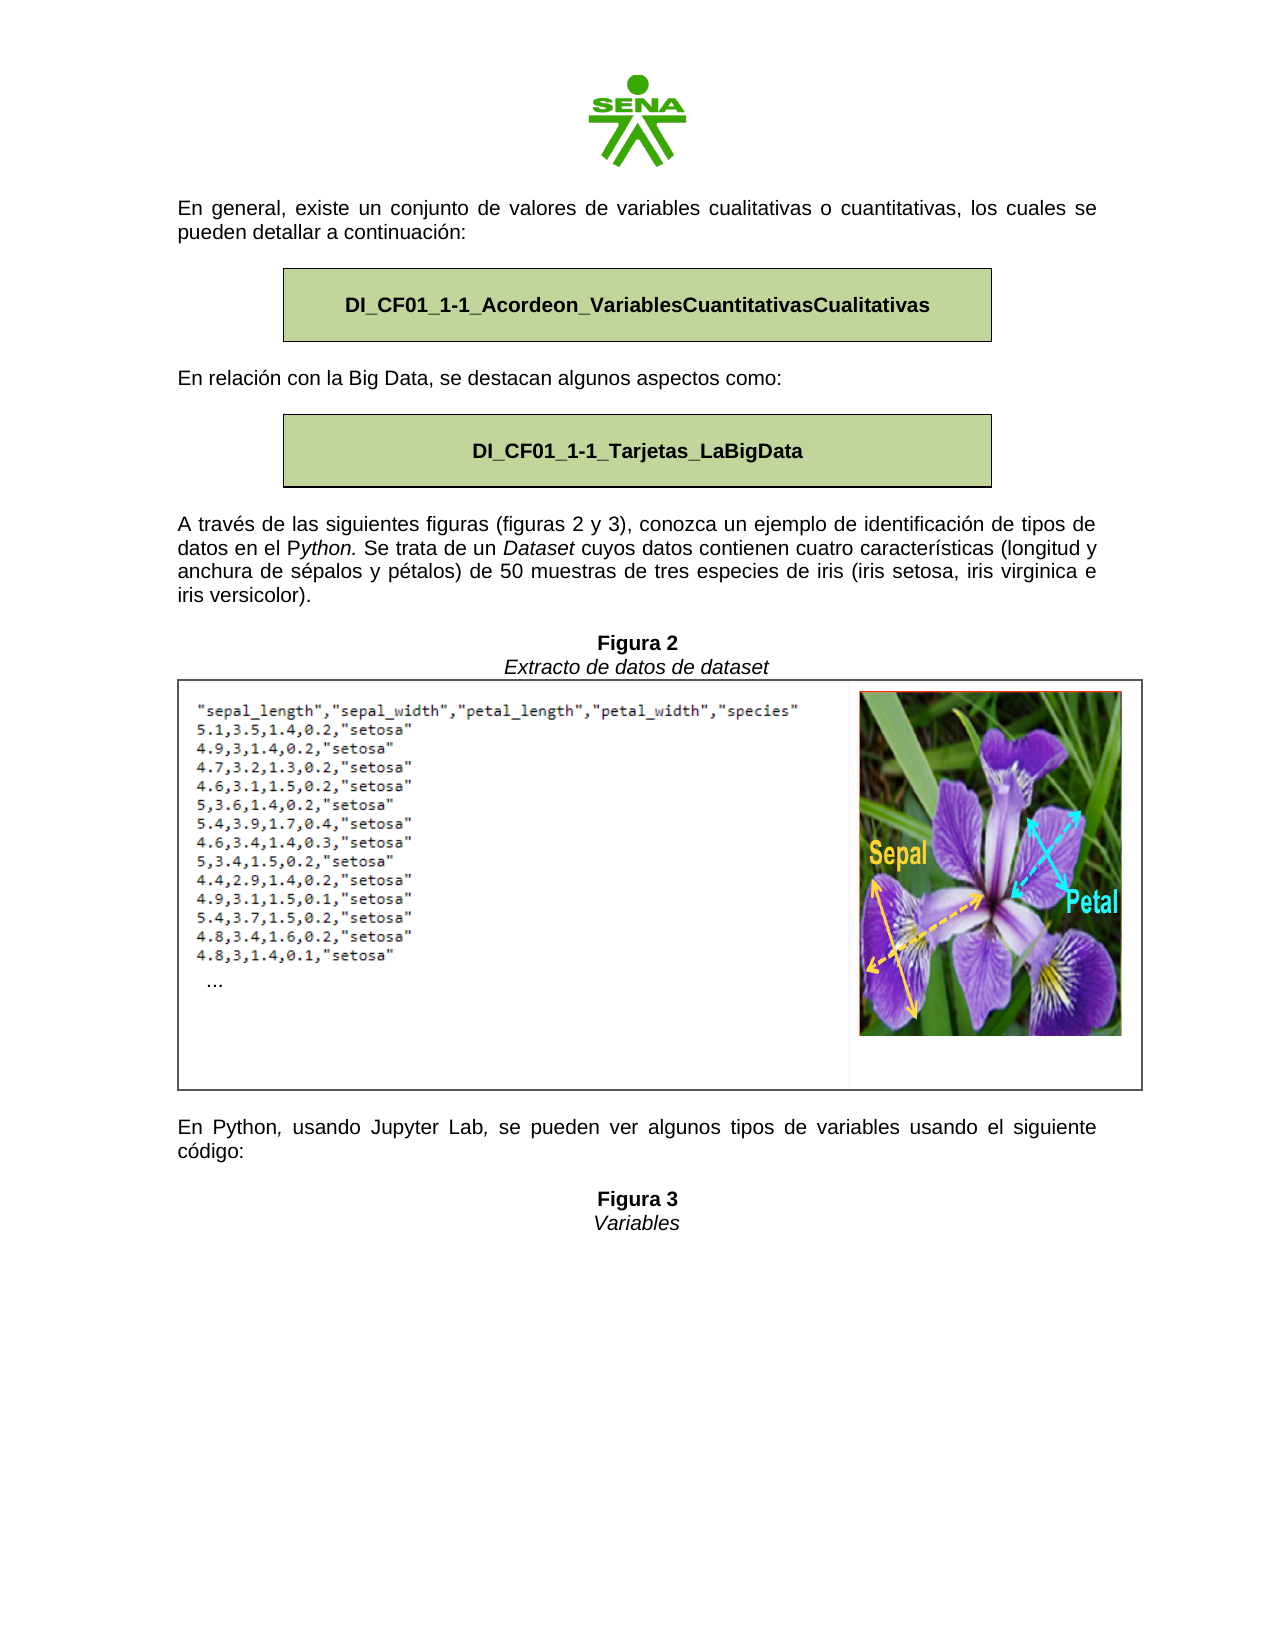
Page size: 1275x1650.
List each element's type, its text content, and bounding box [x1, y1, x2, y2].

picture [188, 691, 819, 963]
text Figura 2 [177, 631, 1098, 655]
picture [859, 691, 1122, 1036]
text Figura 3 [177, 1187, 1098, 1211]
table_header [850, 681, 1141, 1089]
text En general, existe un conjunto de valores de variables cualitativas o cuantitativas, los cuales se pueden detallar a continuación: [177, 196, 1098, 244]
picture [588, 75, 687, 167]
text Variables [177, 1211, 1098, 1235]
text Extracto de datos de dataset [177, 655, 1098, 679]
text A través de las siguientes figuras (figuras 2 y 3), conozca un ejemplo de identificación de tipos de datos en el Python. Se trata de un Dataset cuyos datos contienen cuatro características (longitud y anchura de sépalos y pétalos) de 50 muestras de tres especies de iris (iris setosa, iris virginica e iris versicolor). [177, 511, 1098, 607]
table_header DI_CF01_1-1_Acordeon_VariablesCuantitativasCualitativas [284, 269, 991, 341]
text En relación con la Big Data, se destacan algunos aspectos como: [177, 366, 1098, 389]
table_header DI_CF01_1-1_Tarjetas_LaBigData [284, 415, 991, 486]
table_header ... [179, 681, 848, 1089]
text En Python, usando Jupyter Lab, se pueden ver algunos tipos de variables usando el siguiente código: [177, 1115, 1098, 1163]
